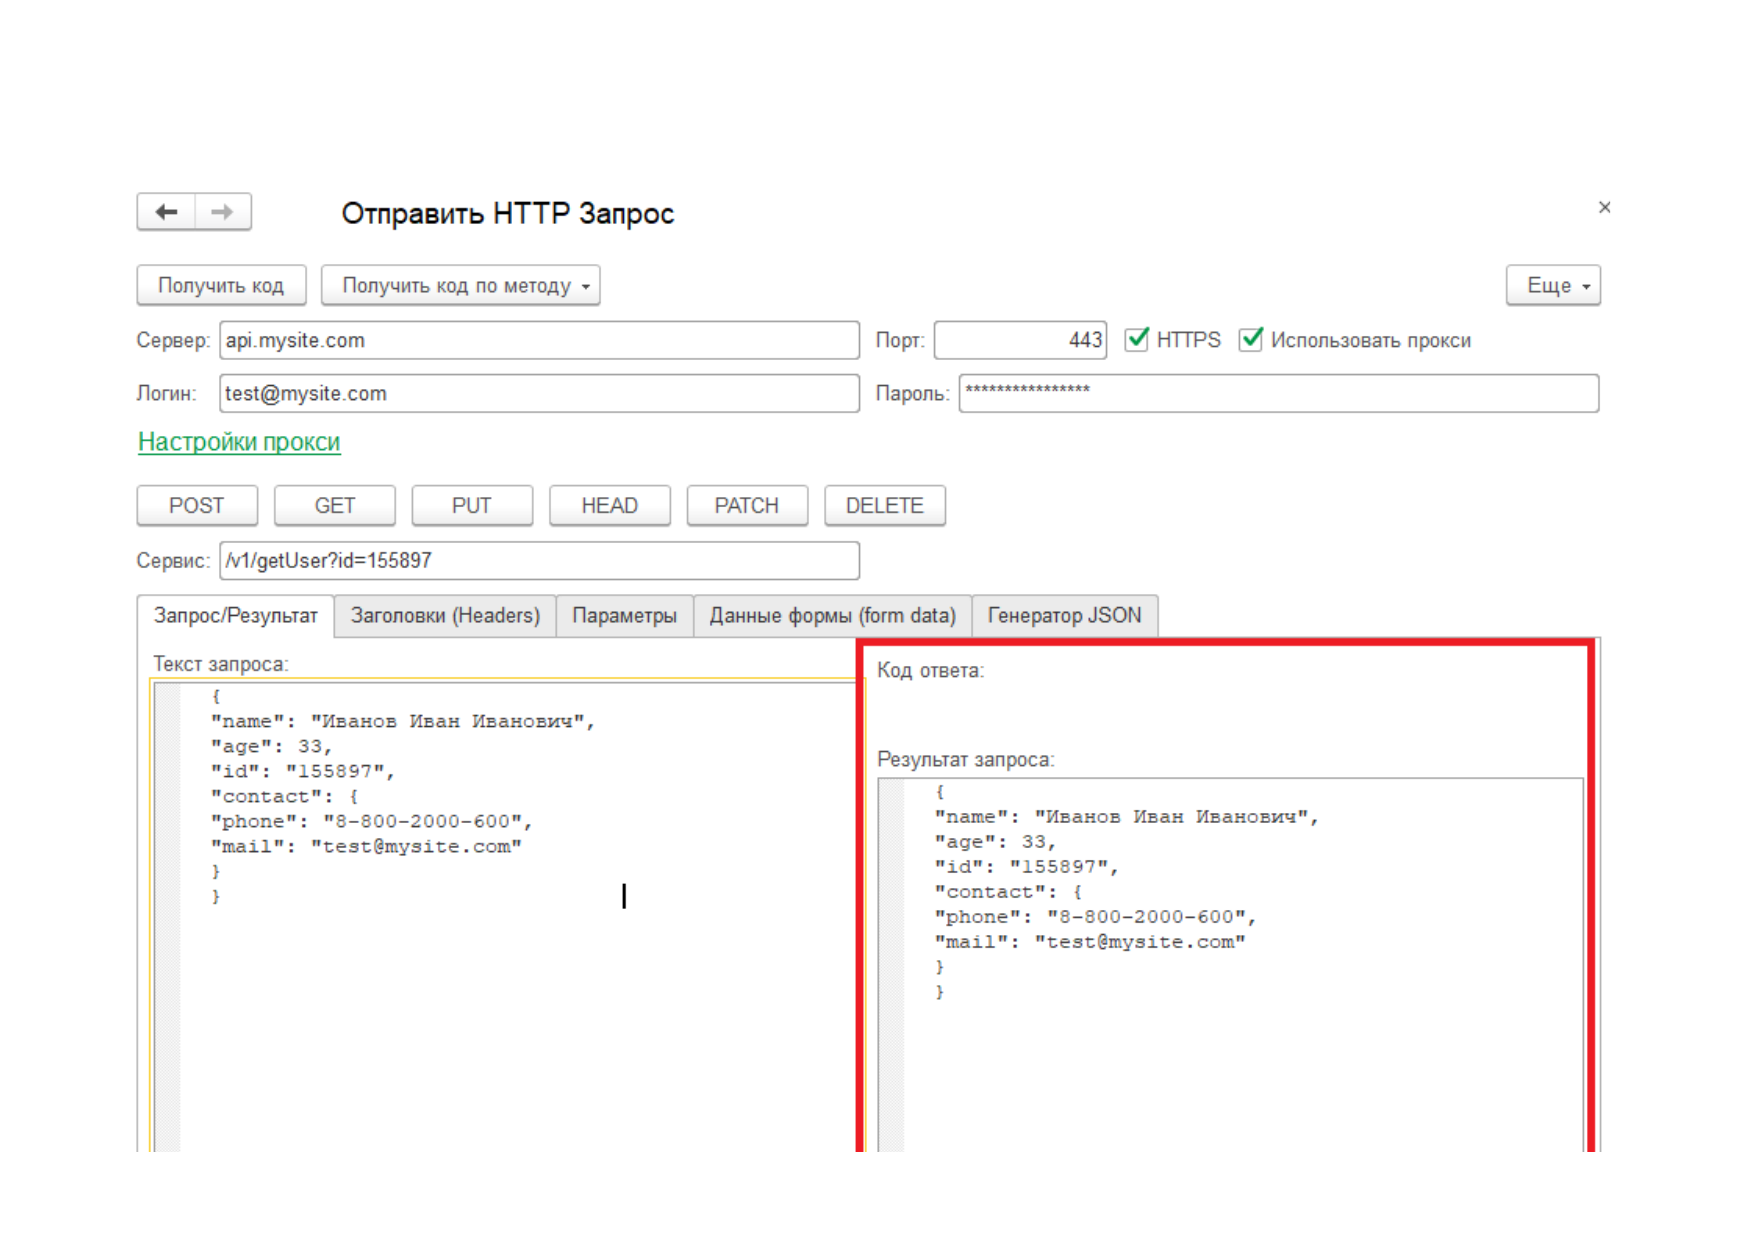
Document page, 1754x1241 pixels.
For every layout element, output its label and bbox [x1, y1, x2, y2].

picture [118, 177, 1611, 1152]
